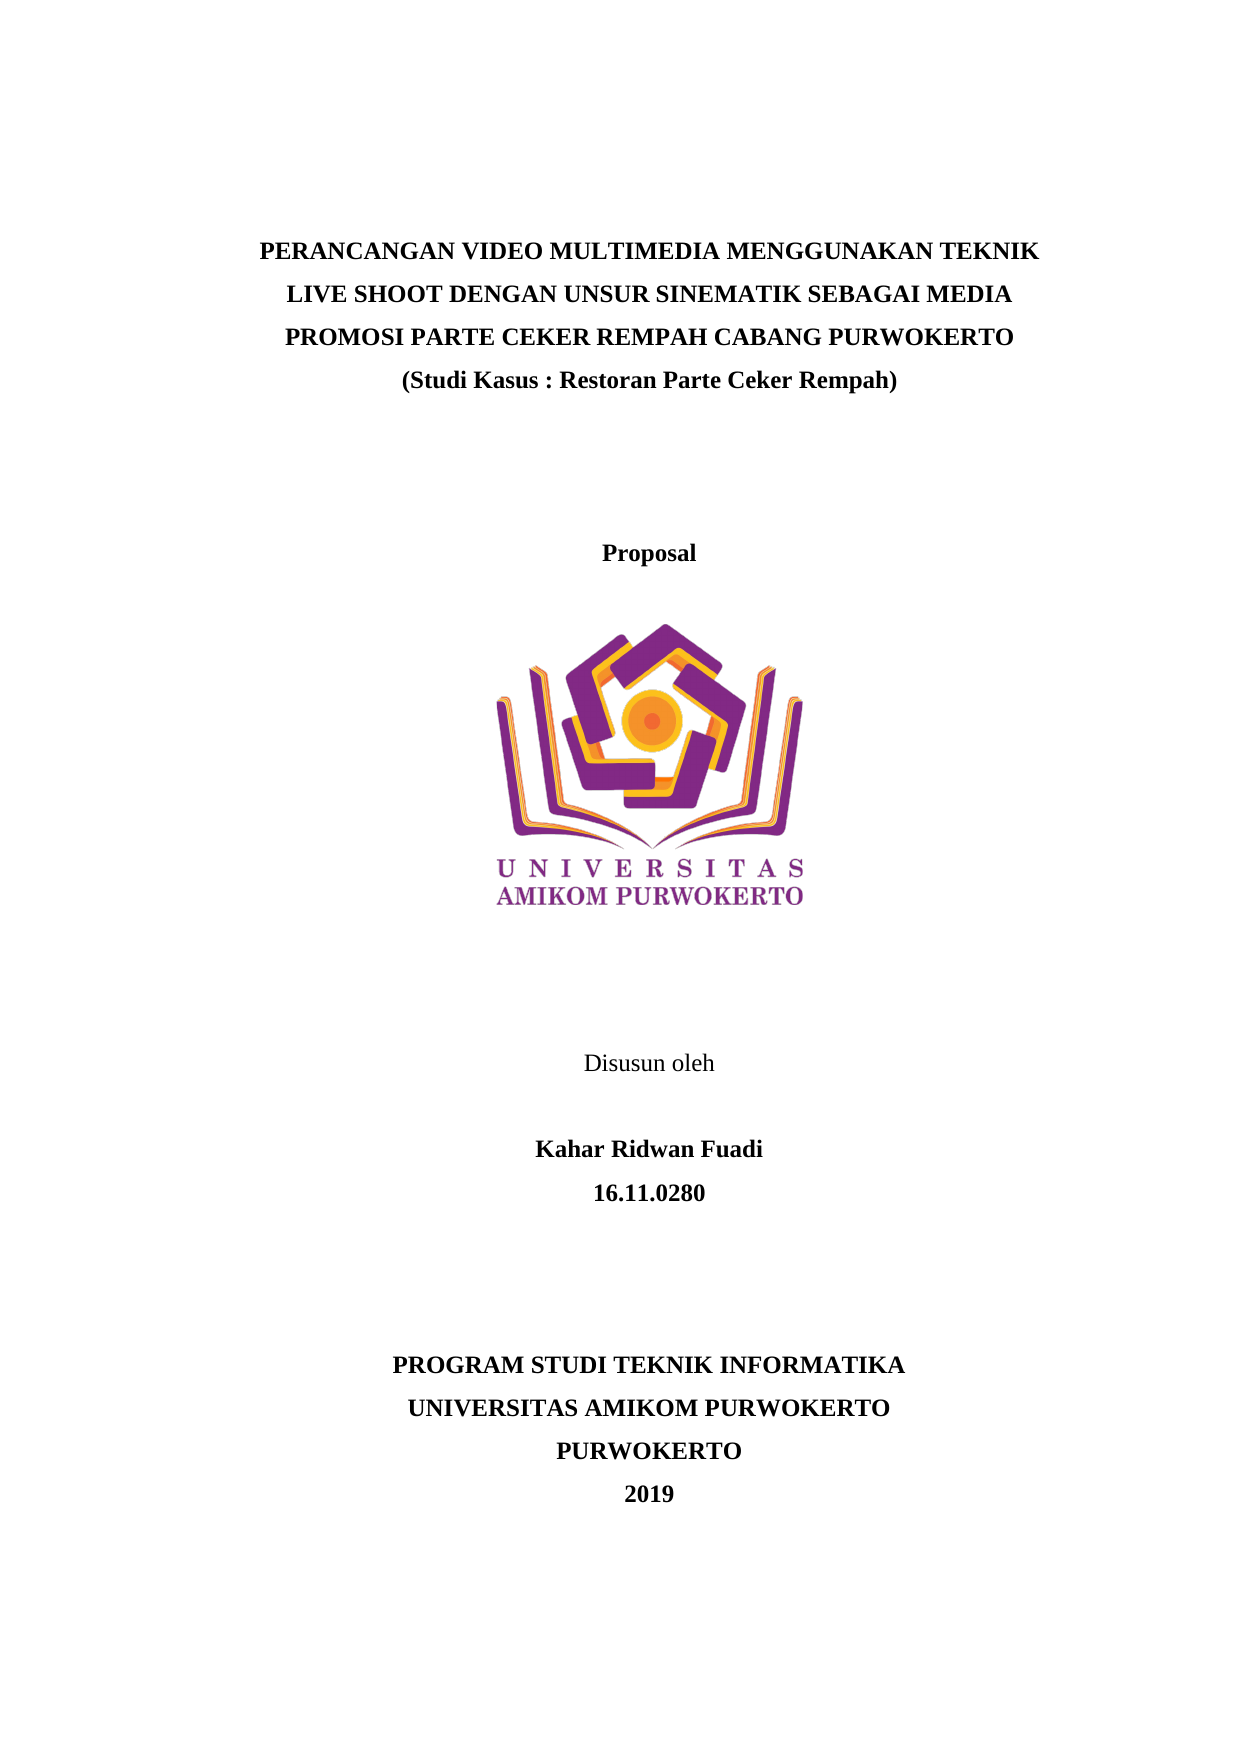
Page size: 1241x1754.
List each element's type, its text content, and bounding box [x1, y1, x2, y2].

text UNIVERSITAS AMIKOM PURWOKERTO [235, 1393, 1063, 1422]
picture [496, 624, 803, 905]
text 2019 [235, 1479, 1063, 1508]
text PERANCANGAN VIDEO MULTIMEDIA MENGGUNAKAN TEKNIK LIVE SHOOT DENGAN UNSUR SINEMATIK SEBAGAI MEDIA PROMOSI PARTE CEKER REMPAH CABANG PURWOKERTO [236, 236, 1063, 351]
text Kahar Ridwan Fuadi [235, 1134, 1063, 1163]
text 16.11.0280 [235, 1178, 1063, 1206]
text Disusun oleh [235, 1048, 1063, 1077]
text Proposal [235, 538, 1063, 567]
text PURWOKERTO [235, 1436, 1063, 1465]
text (Studi Kasus : Restoran Parte Ceker Rempah) [236, 366, 1063, 394]
text PROGRAM STUDI TEKNIK INFORMATIKA [235, 1350, 1063, 1379]
